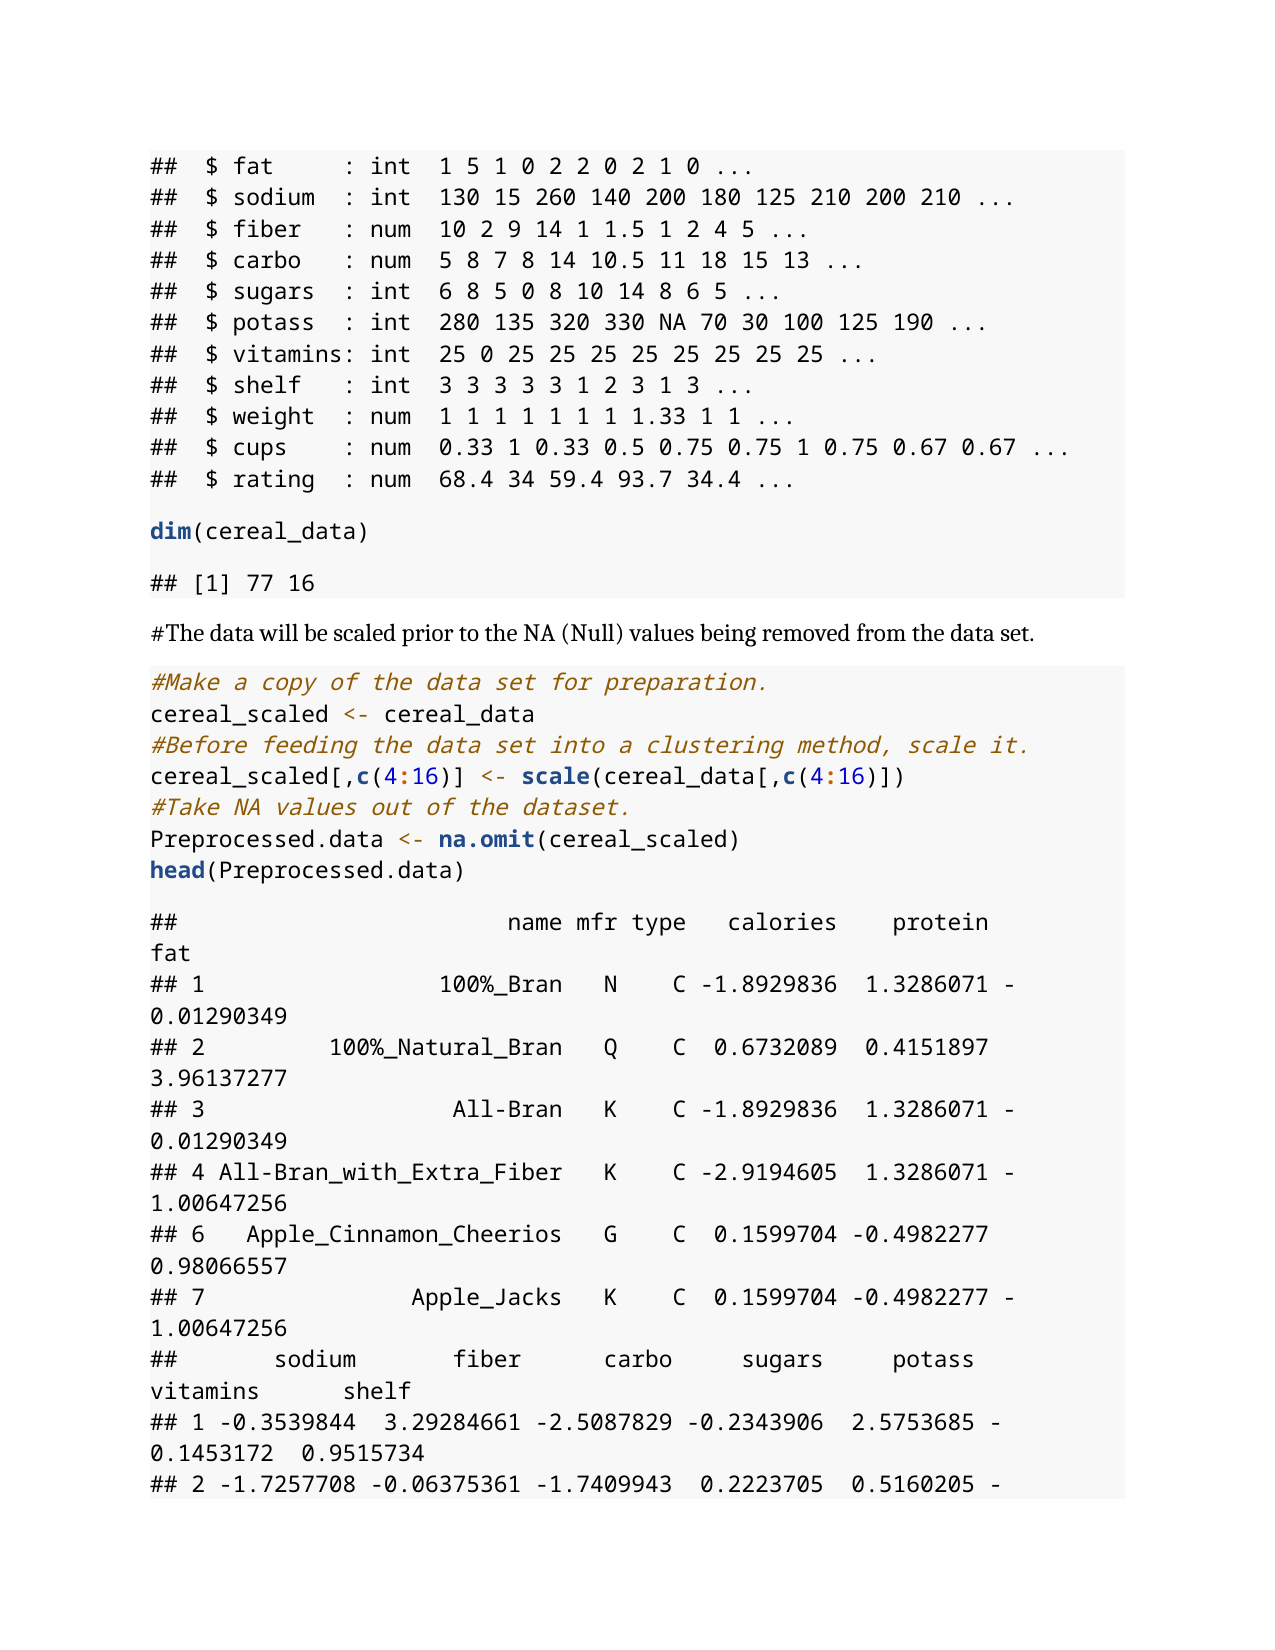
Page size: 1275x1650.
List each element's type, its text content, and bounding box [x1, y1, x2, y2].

text #Make a copy of the data set for preparation. cereal_scaled <- cereal_data #Before feeding the data set into a clustering method, scale it. cereal_scaled[,c(4:16)] <- scale(cereal_data[,c(4:16)]) #Take NA values out of the dataset. Preprocessed.data <- na.omit(cereal_scaled) head(Preprocessed.data) [150, 666, 1125, 885]
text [150, 906, 1125, 1499]
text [150, 150, 1125, 494]
text #The data will be scaled prior to the NA (Null) values being removed from the data set. [150, 619, 1125, 647]
text ## [1] 77 16 [150, 567, 1125, 598]
text dim(cereal_data) [150, 514, 1125, 546]
